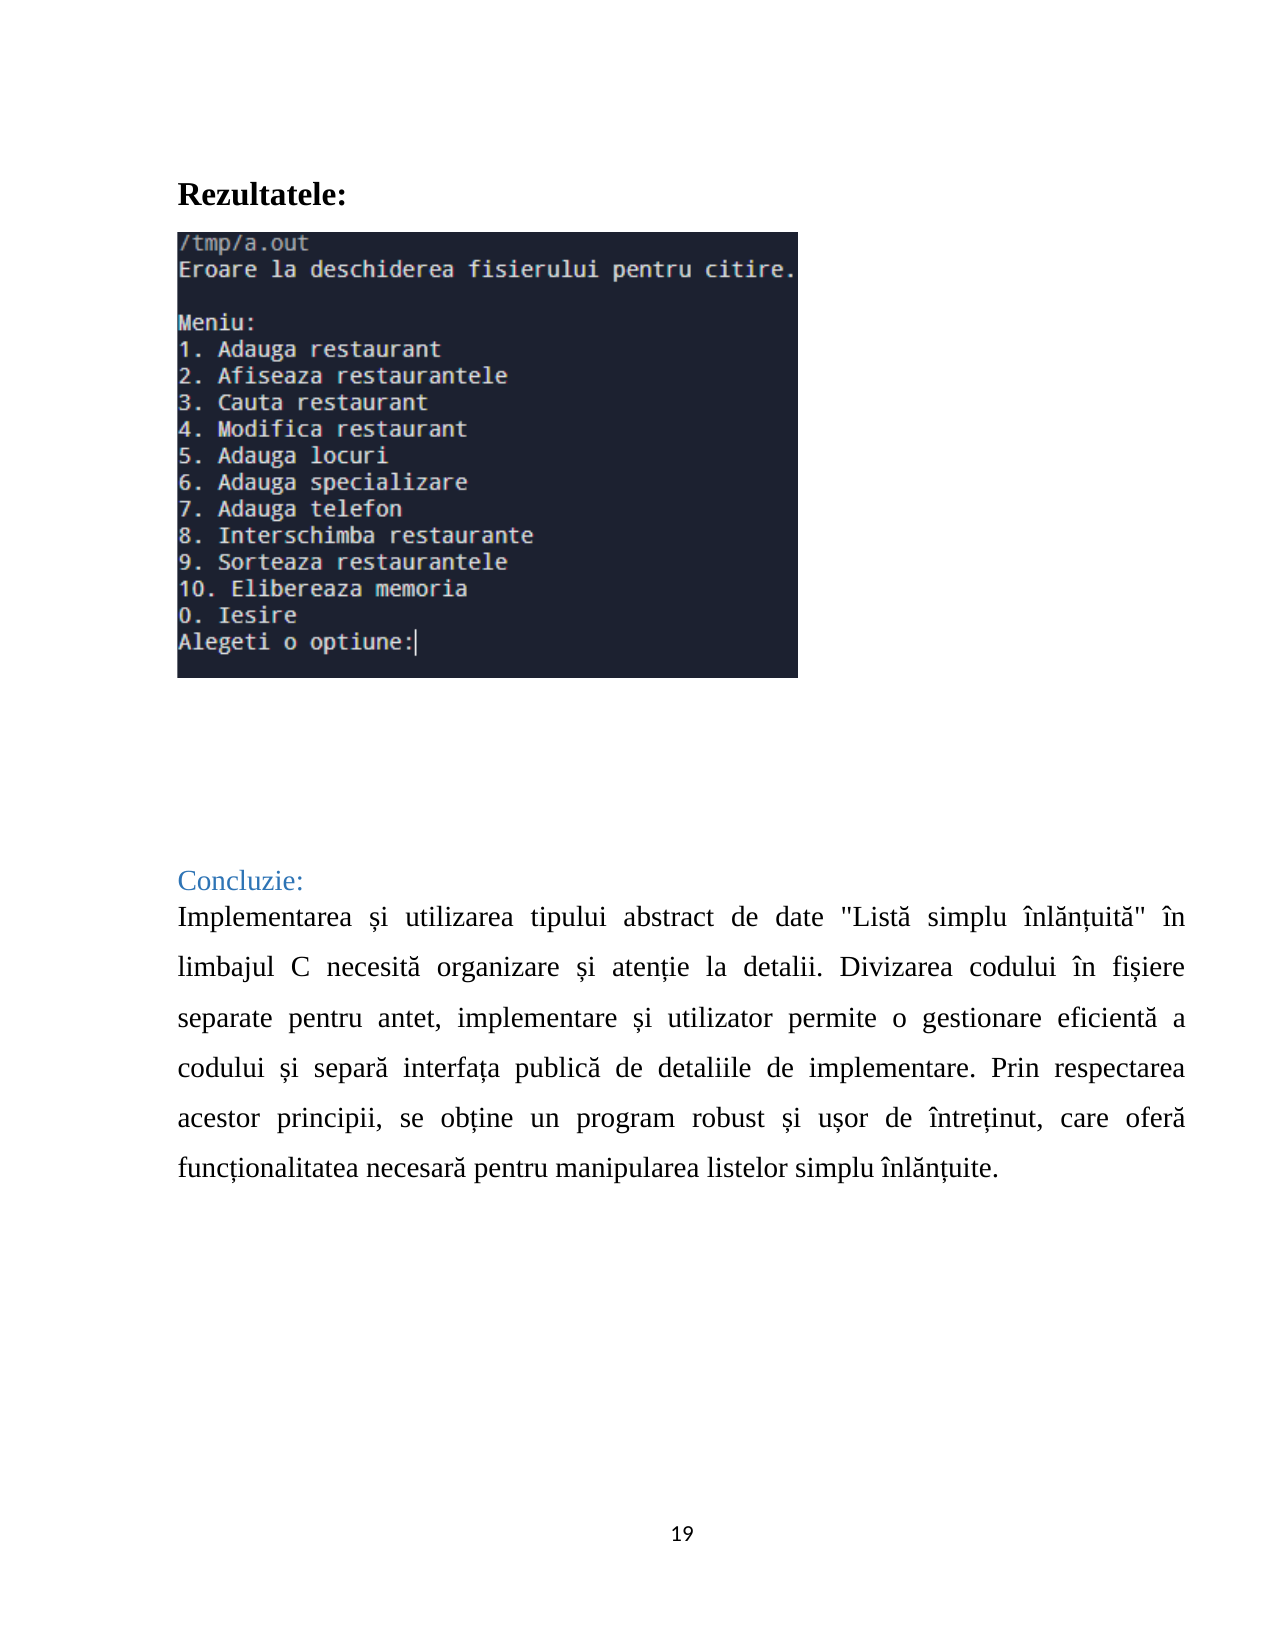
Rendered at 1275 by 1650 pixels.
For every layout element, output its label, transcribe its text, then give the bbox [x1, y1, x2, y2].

picture [177, 232, 798, 678]
subtitle Concluzie: [177, 863, 1186, 896]
text Implementarea și utilizarea tipului abstract de date "Listă simplu înlănțuită" în limbajul C necesită organizare și atenție la detalii. Divizarea codului în fișiere separate pentru antet, implementare și utilizator permite o gestionare eficientă a codului și separă interfața publică de detaliile de implementare. Prin respectarea acestor principii, se obține un program robust și ușor de întreținut, care oferă funcționalitatea necesară pentru manipularea listelor simplu înlănțuite. [177, 899, 1186, 1184]
text Rezultatele: [177, 174, 1186, 213]
